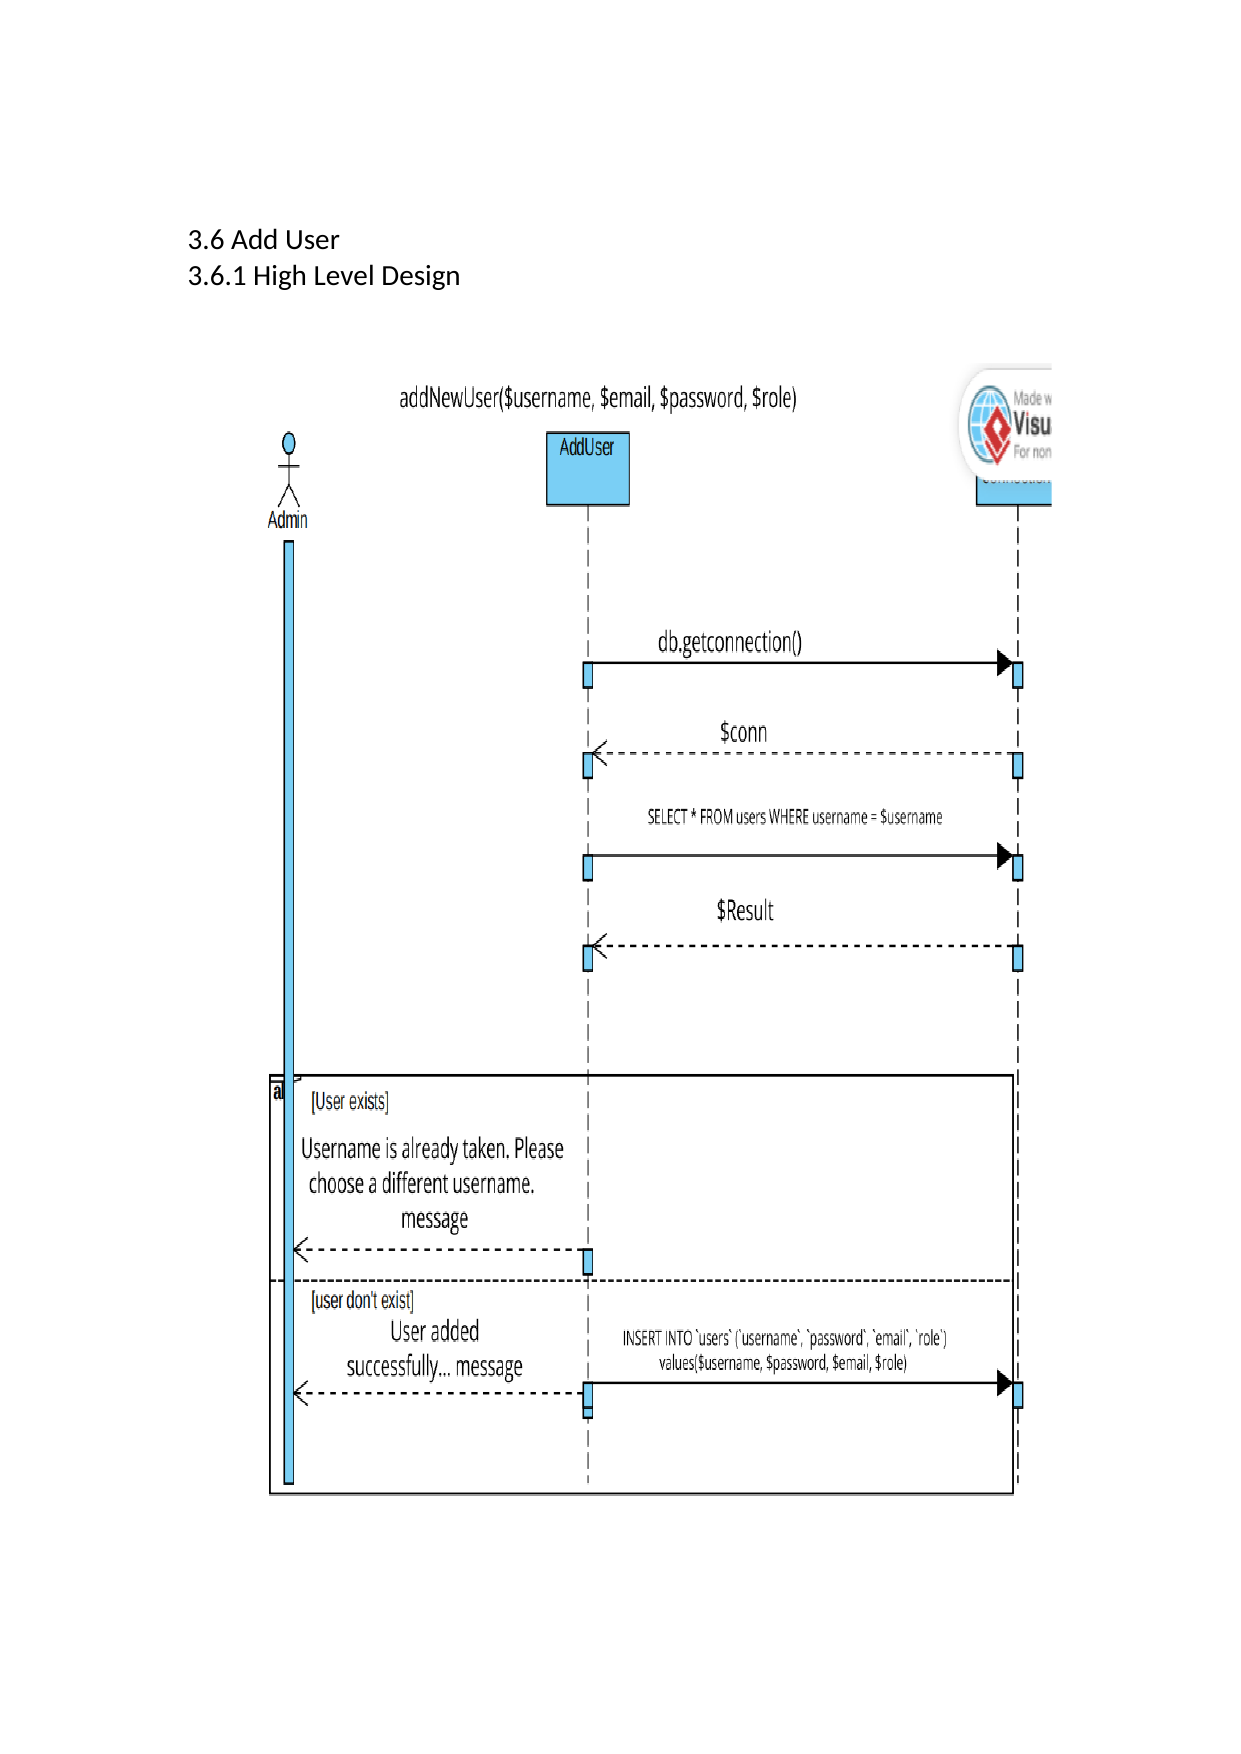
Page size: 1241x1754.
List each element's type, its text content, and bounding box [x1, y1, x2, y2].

text 3.6 Add User [187, 221, 1053, 257]
text 3.6.1 High Level Design [187, 257, 1053, 292]
picture [187, 363, 1052, 1523]
